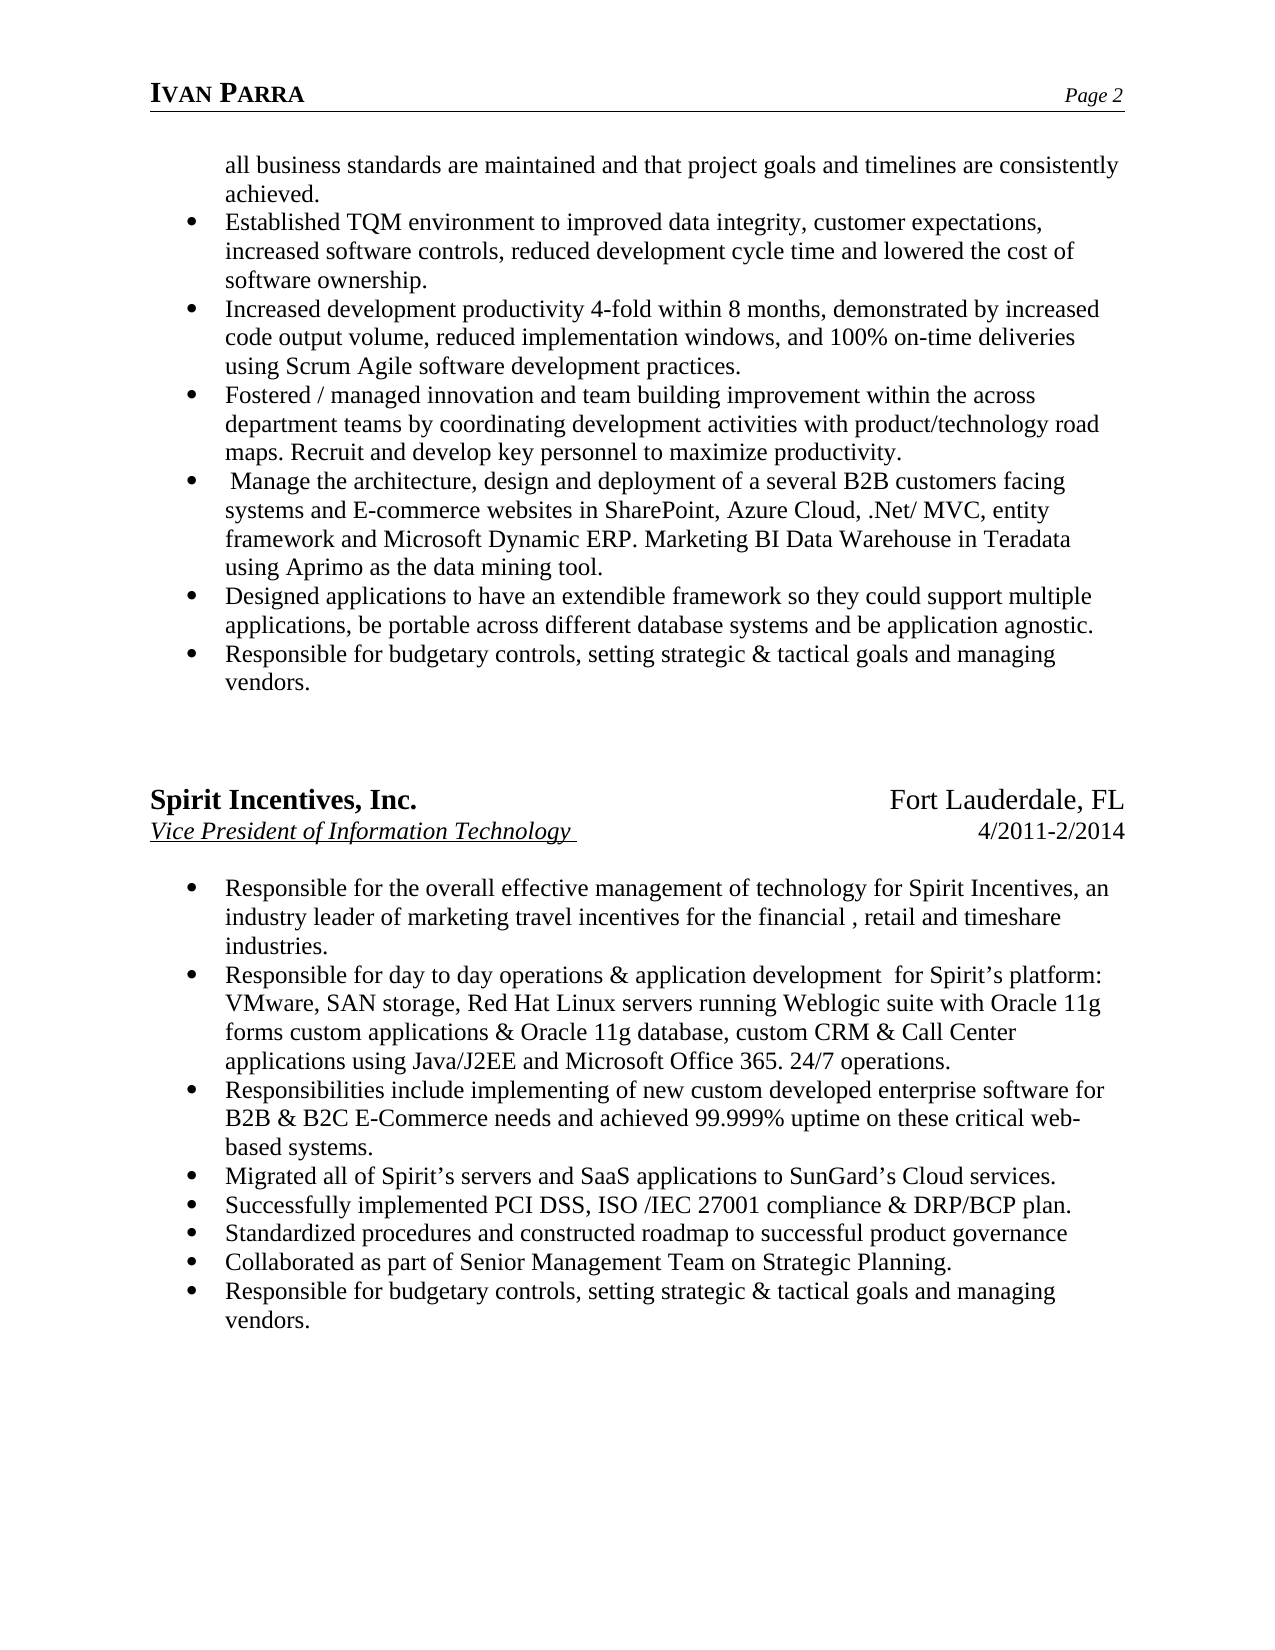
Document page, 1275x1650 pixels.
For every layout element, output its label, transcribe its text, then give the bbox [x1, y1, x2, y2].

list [187, 150, 1125, 207]
list Collaborated as part of Senior Management Team on Strategic Planning. [187, 1247, 1125, 1276]
list Increased development productivity 4-fold within 8 months, demonstrated by increased code output volume, reduced implementation windows, and 100% on-time deliveries using Scrum Agile software development practices. [187, 294, 1125, 380]
list Established TQM environment to improved data integrity, customer expectations, increased software controls, reduced development cycle time and lowered the cost of software ownership. [187, 207, 1125, 294]
list Responsible for budgetary controls, setting strategic & tactical goals and managing vendors. [187, 639, 1125, 696]
list Designed applications to have an extendible framework so they could support multiple applications, be portable across different database systems and be application agnostic. [187, 581, 1125, 639]
list Responsible for the overall effective management of technology for Spirit Incentives, an industry leader of marketing travel incentives for the financial , retail and timeshare industries. [187, 873, 1125, 960]
text Spirit Incentives, Inc. Fort Lauderdale, FL [150, 782, 1125, 816]
list Responsible for budgetary controls, setting strategic & tactical goals and managing vendors. [187, 1276, 1125, 1333]
list Successfully implemented PCI DSS, ISO /IEC 27001 compliance & DRP/BCP plan. [187, 1190, 1125, 1218]
list Standardized procedures and constructed roadmap to successful product governance [187, 1218, 1125, 1247]
list Manage the architecture, design and deployment of a several B2B customers facing systems and E-commerce websites in SharePoint, Azure Cloud, .Net/ MVC, entity framework and Microsoft Dynamic ERP. Marketing BI Data Warehouse in Teradata using Aprimo as the data mining tool. [187, 466, 1125, 581]
list Migrated all of Spirit’s servers and SaaS applications to SunGard’s Cloud services. [187, 1161, 1125, 1190]
list Fostered / managed innovation and team building improvement within the across department teams by coordinating development activities with product/technology road maps. Recruit and develop key personnel to maximize productivity. [187, 380, 1125, 466]
text Vice President of Information Technology 4/2011-2/2014 [150, 816, 1125, 845]
list Responsibilities include implementing of new custom developed enterprise software for B2B & B2C E-Commerce needs and achieved 99.999% uptime on these critical web-based systems. [187, 1075, 1125, 1161]
list Responsible for day to day operations & application development for Spirit’s platform: VMware, SAN storage, Red Hat Linux servers running Weblogic suite with Oracle 11g forms custom applications & Oracle 11g database, custom CRM & Call Center applications using Java/J2EE and Microsoft Office 365. 24/7 operations. [187, 960, 1125, 1075]
